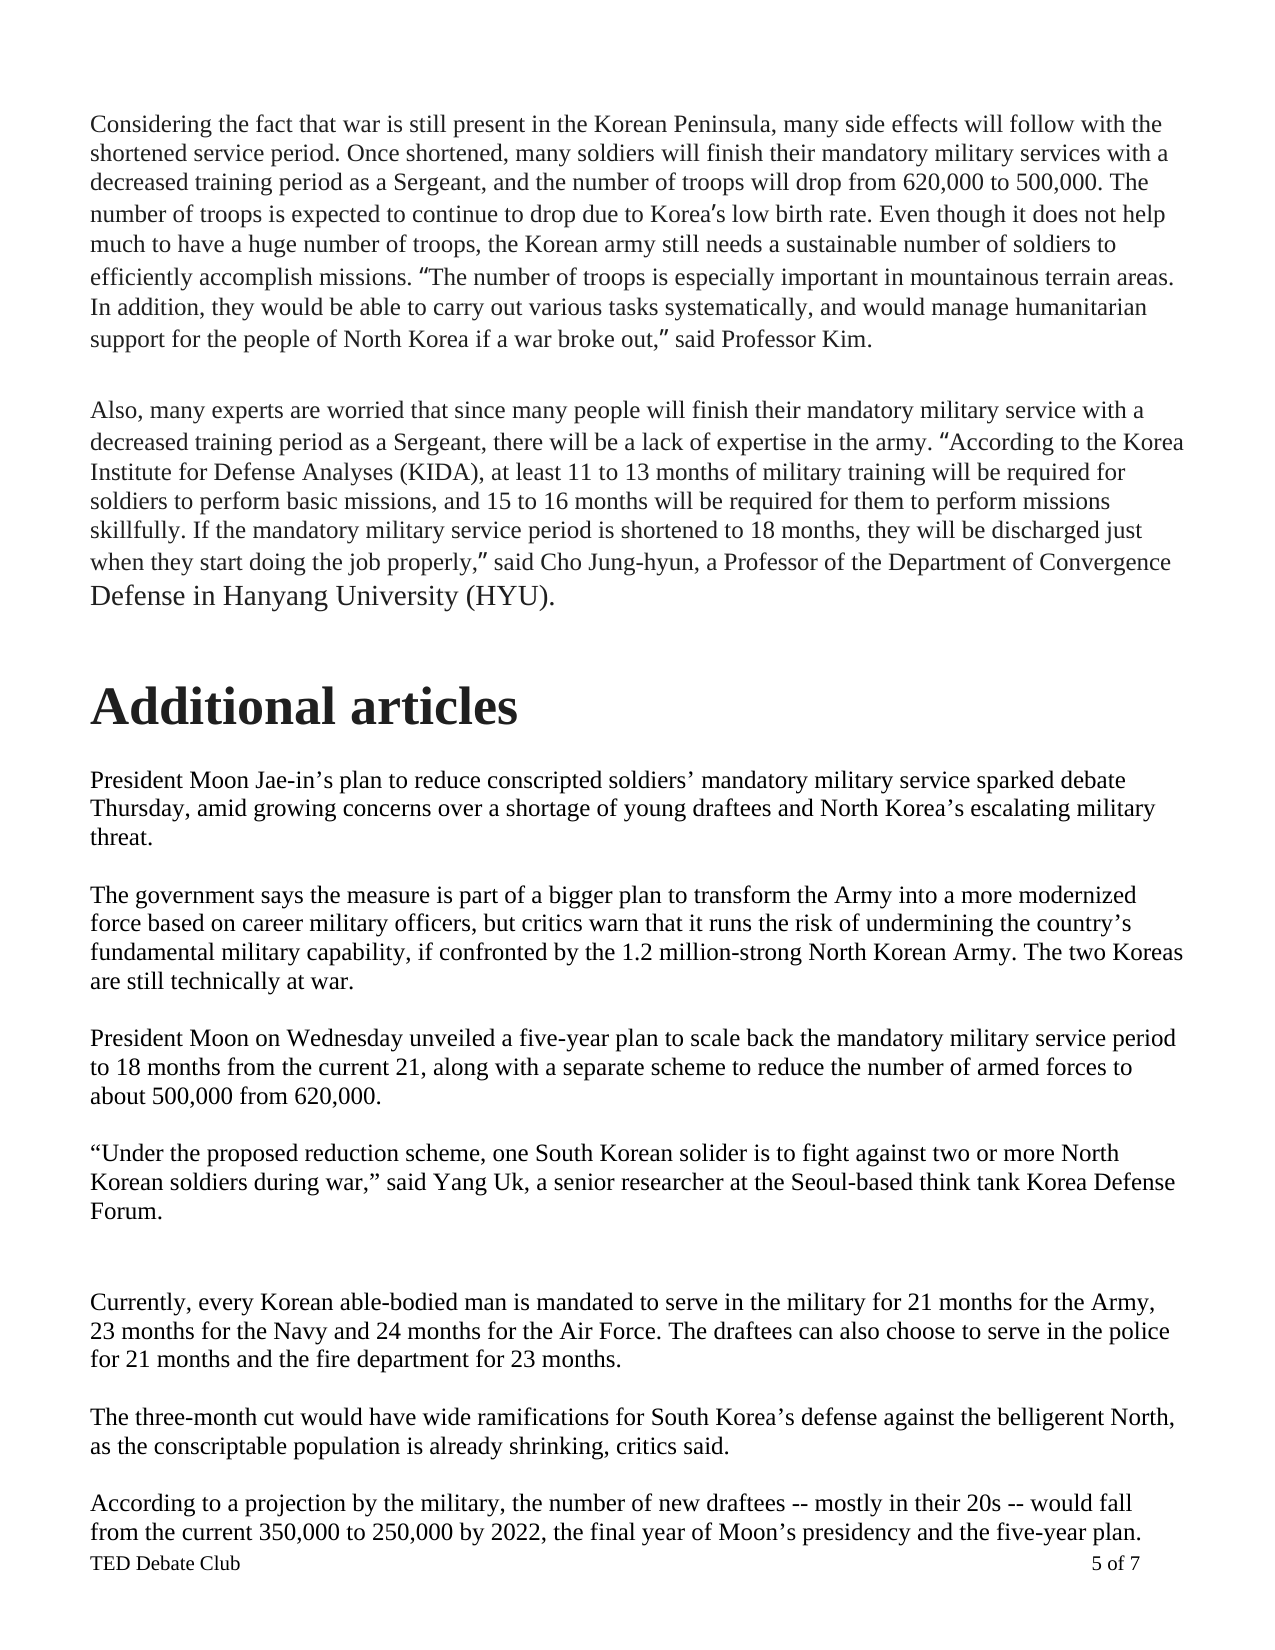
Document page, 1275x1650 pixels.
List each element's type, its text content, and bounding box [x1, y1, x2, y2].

text According to a projection by the military, the number of new draftees -- mostly in their 20s -- would fall from the current 350,000 to 250,000 by 2022, the final year of Moon’s presidency and the five-year plan. [90, 1488, 1185, 1546]
text “Under the proposed reduction scheme, one South Korean solider is to fight against two or more North Korean soldiers during war,” said Yang Uk, a senior researcher at the Seoul-based think tank Korea Defense Forum. [90, 1138, 1185, 1225]
text Currently, every Korean able-bodied man is mandated to serve in the military for 21 months for the Army, 23 months for the Navy and 24 months for the Air Force. The draftees can also choose to serve in the police for 21 months and the fire department for 23 months. [90, 1287, 1185, 1373]
text President Moon on Wednesday unveiled a five-year plan to scale back the mandatory military service period to 18 months from the current 21, along with a separate scheme to reduce the number of armed forces to about 500,000 from 620,000. [90, 1023, 1185, 1110]
text President Moon Jae-in’s plan to reduce conscripted soldiers’ mandatory military service sparked debate Thursday, amid growing concerns over a shortage of young draftees and North Korea’s escalating military threat. [90, 765, 1185, 851]
text The government says the measure is part of a bigger plan to transform the Army into a more modernized force based on career military officers, but critics warn that it runs the risk of undermining the country’s fundamental military capability, if confronted by the 1.2 million-strong North Korean Army. The two Koreas are still technically at war. [90, 880, 1185, 995]
text Also, many experts are worried that since many people will finish their mandatory military service with a decreased training period as a Sergeant, there will be a lack of expertise in the army. “According to the Korea Institute for Defense Analyses (KIDA), at least 11 to 13 months of military training will be required for soldiers to perform basic missions, and 15 to 16 months will be required for them to perform missions skillfully. If the mandatory military service period is shortened to 18 months, they will be discharged just when they start doing the job properly,” said Cho Jung-hyun, a Professor of the Department of Convergence Defense in Hanyang University (HYU). [90, 395, 1185, 611]
text Additional articles [90, 674, 1185, 736]
text The three-month cut would have wide ramifications for South Korea’s defense against the belligerent North, as the conscriptable population is already shrinking, critics said. [90, 1402, 1185, 1459]
text Considering the fact that war is still present in the Korean Peninsula, many side effects will follow with the shortened service period. Once shortened, many soldiers will finish their mandatory military services with a decreased training period as a Sergeant, and the number of troops will drop from 620,000 to 500,000. The number of troops is expected to continue to drop due to Korea’s low birth rate. Even though it does not help much to have a huge number of troops, the Korean army still needs a sustainable number of soldiers to efficiently accomplish missions. “The number of troops is especially important in mountainous terrain areas. In addition, they would be able to carry out various tasks systematically, and would manage humanitarian support for the people of North Korea if a war broke out,” said Professor Kim. [90, 109, 1185, 355]
